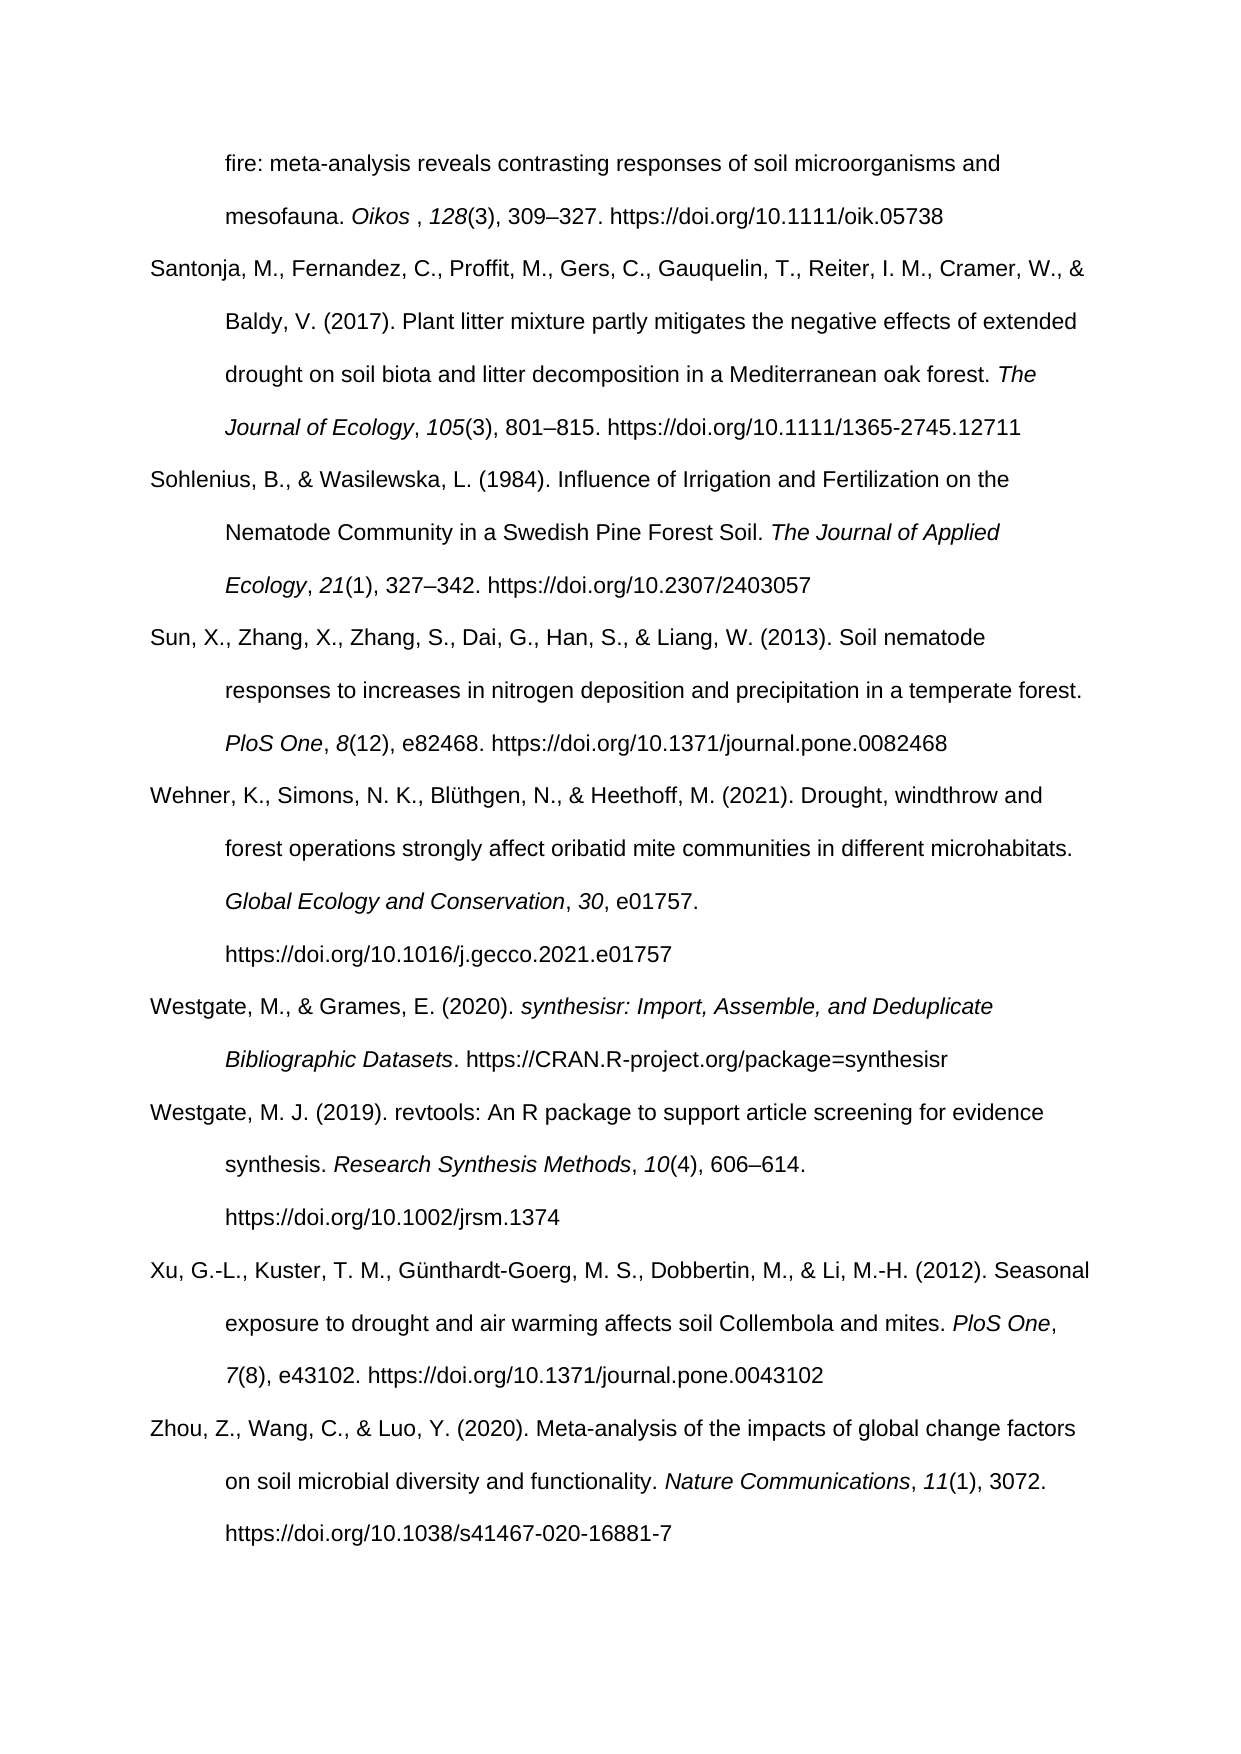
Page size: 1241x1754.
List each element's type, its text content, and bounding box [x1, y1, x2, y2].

text Wehner, K., Simons, N. K., Blüthgen, N., & Heethoff, M. (2021). Drought, windthrow and forest operations strongly affect oribatid mite communities in different microhabitats. Global Ecology and Conservation, 30, e01757. https://doi.org/10.1016/j.gecco.2021.e01757 [150, 782, 1090, 967]
text Westgate, M. J. (2019). revtools: An R package to support article screening for evidence synthesis. Research Synthesis Methods, 10(4), 606–614. https://doi.org/10.1002/jrsm.1374 [150, 1099, 1090, 1231]
text Zhou, Z., Wang, C., & Luo, Y. (2020). Meta-analysis of the impacts of global change factors on soil microbial diversity and functionality. Nature Communications, 11(1), 3072. https://doi.org/10.1038/s41467-020-16881-7 [150, 1415, 1090, 1547]
text Sun, X., Zhang, X., Zhang, S., Dai, G., Han, S., & Liang, W. (2013). Soil nematode responses to increases in nitrogen deposition and precipitation in a temperate forest. PloS One, 8(12), e82468. https://doi.org/10.1371/journal.pone.0082468 [150, 624, 1090, 756]
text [150, 150, 1090, 229]
text Sohlenius, B., & Wasilewska, L. (1984). Influence of Irrigation and Fertilization on the Nematode Community in a Swedish Pine Forest Soil. The Journal of Applied Ecology, 21(1), 327–342. https://doi.org/10.2307/2403057 [150, 466, 1090, 598]
text Westgate, M., & Grames, E. (2020). synthesisr: Import, Assemble, and Deduplicate Bibliographic Datasets. https://CRAN.R-project.org/package=synthesisr [150, 993, 1090, 1072]
text Xu, G.-L., Kuster, T. M., Günthardt-Goerg, M. S., Dobbertin, M., & Li, M.-H. (2012). Seasonal exposure to drought and air warming affects soil Collembola and mites. PloS One, 7(8), e43102. https://doi.org/10.1371/journal.pone.0043102 [150, 1257, 1090, 1389]
text Santonja, M., Fernandez, C., Proffit, M., Gers, C., Gauquelin, T., Reiter, I. M., Cramer, W., & Baldy, V. (2017). Plant litter mixture partly mitigates the negative effects of extended drought on soil biota and litter decomposition in a Mediterranean oak forest. The Journal of Ecology, 105(3), 801–815. https://doi.org/10.1111/1365-2745.12711 [150, 255, 1090, 440]
